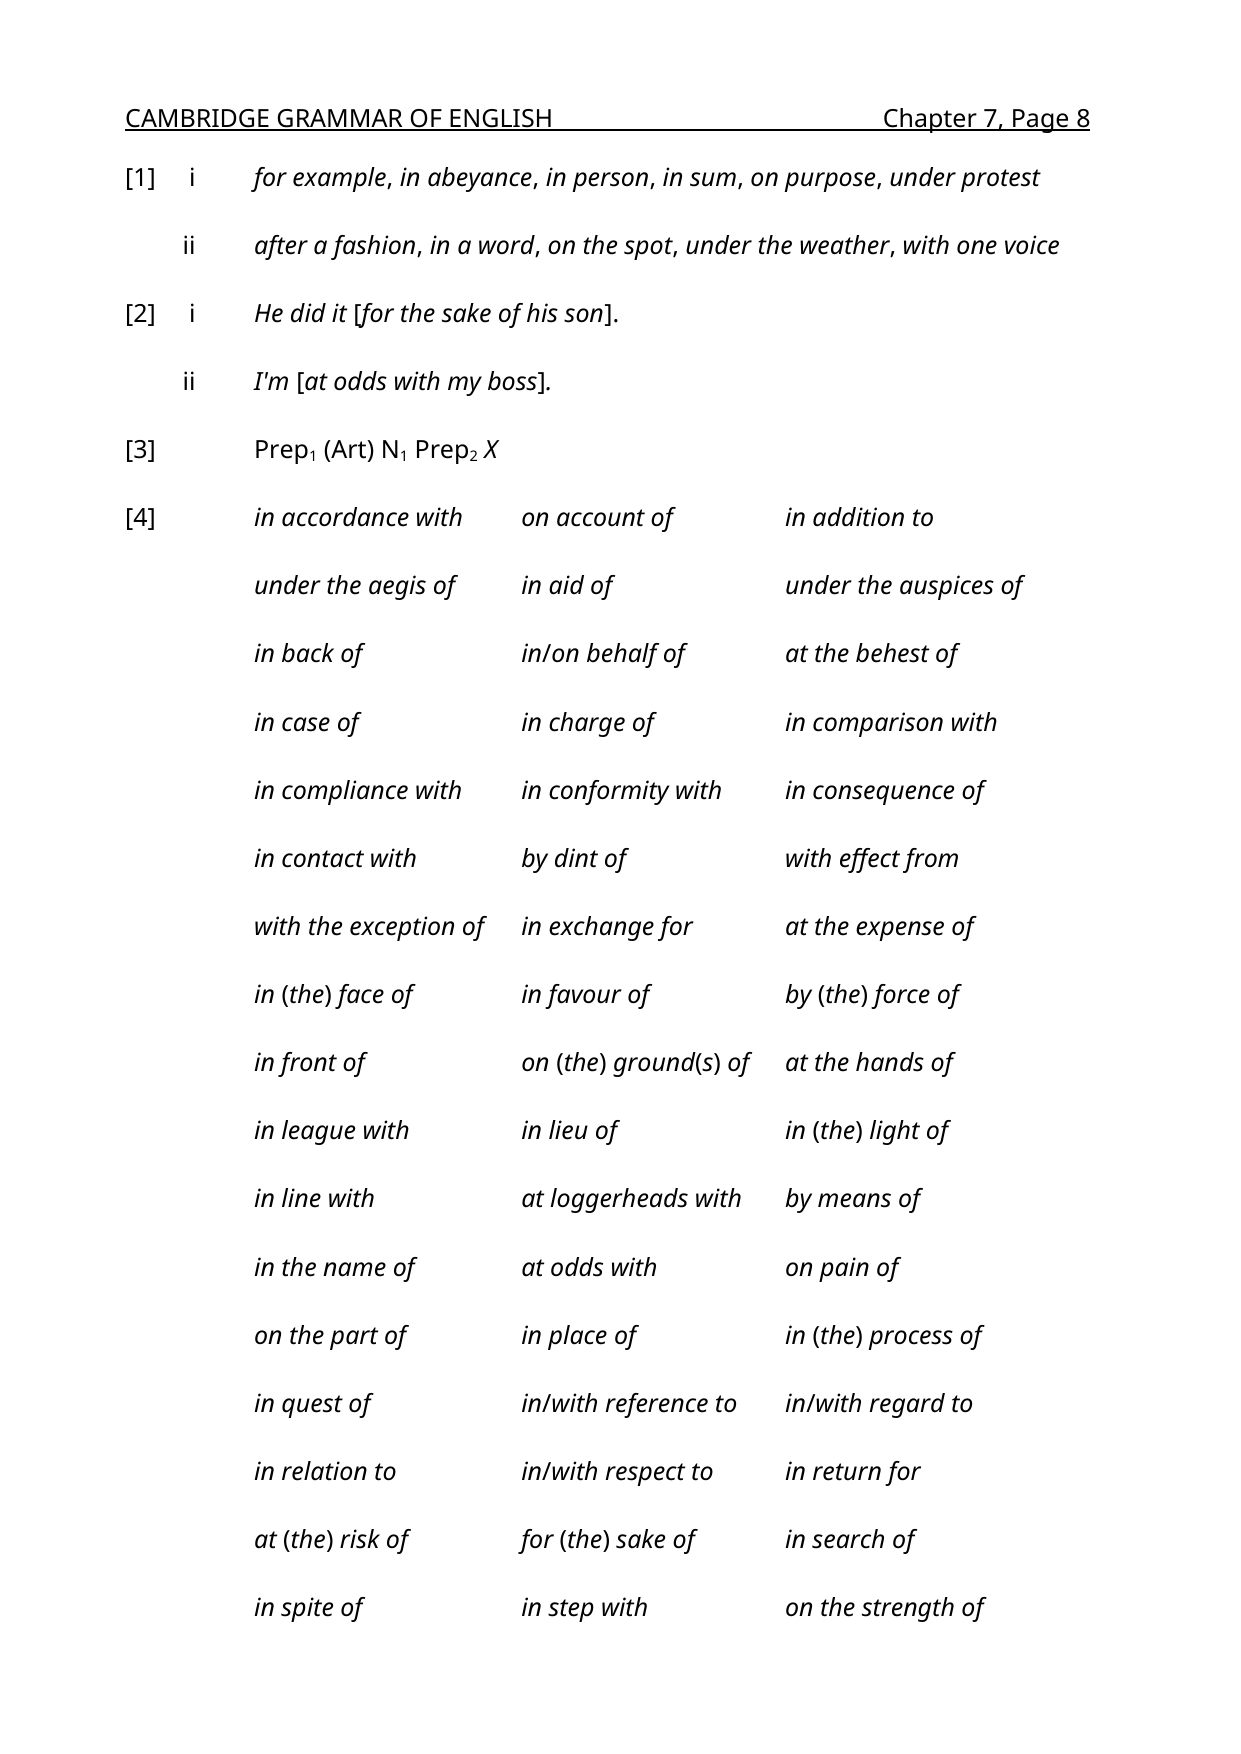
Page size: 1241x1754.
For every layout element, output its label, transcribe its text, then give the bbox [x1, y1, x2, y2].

text in back of in/on behalf of at the behest of [125, 636, 1090, 670]
text [3] Prep1 (Art) N1 Prep2 X [125, 432, 1090, 466]
text in league with in lieu of in (the) light of [125, 1113, 1090, 1147]
text in (the) face of in favour of by (the) force of [125, 977, 1090, 1011]
text ii I'm [at odds with my boss]. [180, 364, 1090, 398]
text in front of on (the) ground(s) of at the hands of [125, 1045, 1090, 1079]
text under the aegis of in aid of under the auspices of [125, 568, 1090, 602]
text [4] in accordance with on account of in addition to [125, 500, 1090, 534]
text in case of in charge of in comparison with [125, 704, 1090, 738]
text [2] i He did it [for the sake of his son]. [125, 296, 1090, 329]
text at (the) risk of for (the) sake of in search of [254, 1522, 1090, 1556]
text in relation to in/with respect to in return for [254, 1454, 1090, 1488]
text in the name of at odds with on pain of [125, 1249, 1090, 1283]
text in compliance with in conformity with in consequence of [125, 772, 1090, 806]
text with the exception of in exchange for at the expense of [125, 909, 1090, 943]
text on the part of in place of in (the) process of [125, 1317, 1090, 1351]
text [1] i for example, in abeyance, in person, in sum, on purpose, under protest [125, 159, 1090, 193]
text in contact with by dint of with effect from [125, 841, 1090, 874]
text in line with at loggerheads with by means of [125, 1181, 1090, 1215]
text in spite of in step with on the strength of [254, 1590, 1090, 1624]
text ii after a fashion, in a word, on the spot, under the weather, with one voice [180, 227, 1090, 261]
text in quest of in/with reference to in/with regard to [254, 1386, 1090, 1419]
